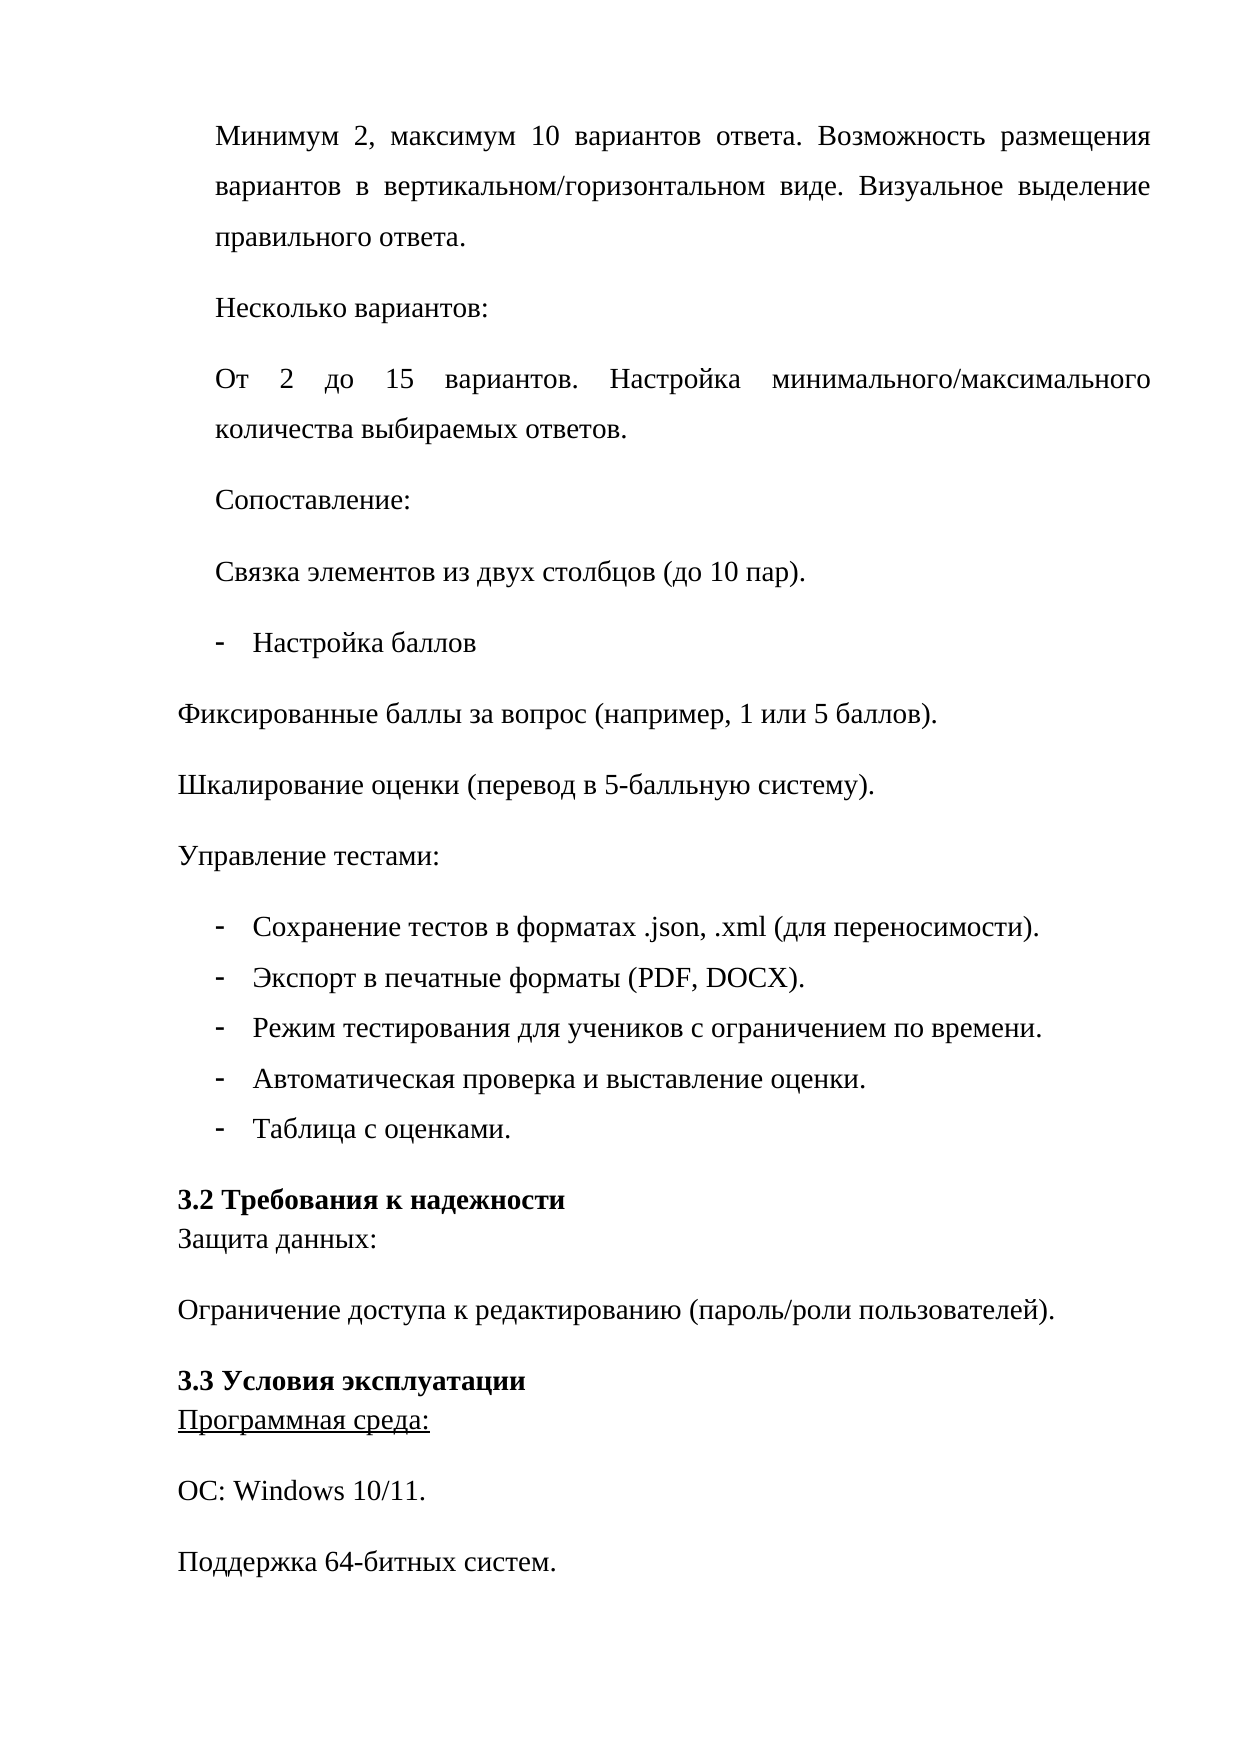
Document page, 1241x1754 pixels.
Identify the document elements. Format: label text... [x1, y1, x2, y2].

text Фиксированные баллы за вопрос (например, 1 или 5 баллов). [177, 696, 1152, 729]
text Несколько вариантов: [215, 290, 1152, 323]
list Сохранение тестов в форматах .json, .xml (для переносимости). [215, 909, 1152, 943]
text ОС: Windows 10/11. [177, 1473, 1152, 1506]
text Поддержка 64-битных систем. [177, 1544, 1152, 1578]
text Защита данных: [177, 1221, 1152, 1254]
text Шкалирование оценки (перевод в 5-балльную систему). [177, 767, 1152, 801]
text От 2 до 15 вариантов. Настройка минимального/максимального количества выбираемых ответов. [215, 361, 1152, 445]
text 3.2 Требования к надежности [177, 1182, 1152, 1216]
text 3.3 Условия эксплуатации [177, 1363, 1152, 1397]
text Минимум 2, максимум 10 вариантов ответа. Возможность размещения вариантов в вертикальном/горизонтальном виде. Визуальное выделение правильного ответа. [215, 118, 1152, 252]
text Ограничение доступа к редактированию (пароль/роли пользователей). [177, 1292, 1152, 1326]
text Связка элементов из двух столбцов (до 10 пар). [215, 554, 1152, 587]
list Режим тестирования для учеников с ограничением по времени. [215, 1010, 1152, 1044]
list Настройка баллов [215, 625, 1152, 658]
list Автоматическая проверка и выставление оценки. [215, 1061, 1152, 1094]
list Таблица с оценками. [215, 1111, 1152, 1145]
text Программная среда: [177, 1402, 1152, 1435]
list Экспорт в печатные форматы (PDF, DOCX). [215, 960, 1152, 993]
text Сопоставление: [215, 482, 1152, 516]
text Управление тестами: [177, 838, 1152, 872]
